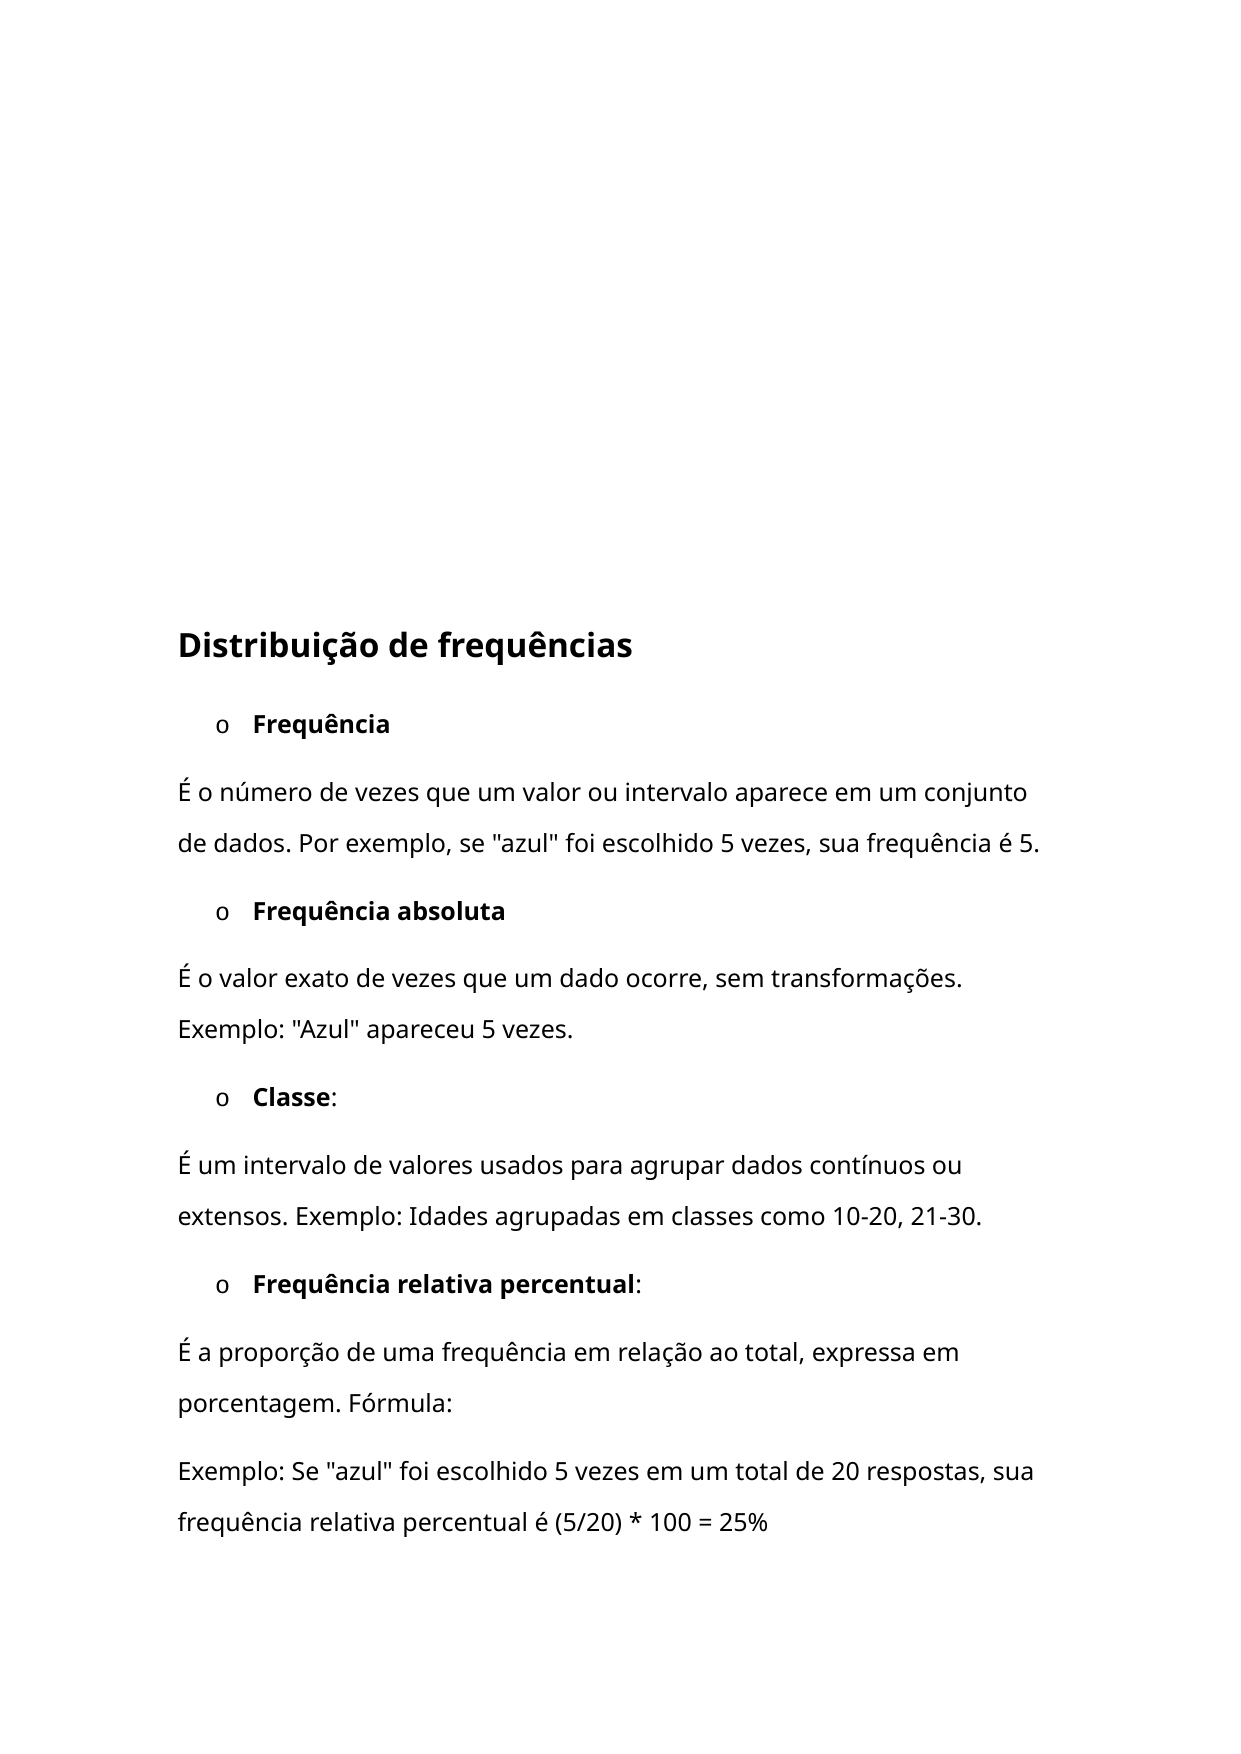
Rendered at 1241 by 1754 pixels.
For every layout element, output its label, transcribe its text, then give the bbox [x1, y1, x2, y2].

list Frequência [215, 706, 1063, 741]
list Frequência absoluta [215, 893, 1063, 927]
text Distribuição de frequências [177, 622, 1063, 667]
text É um intervalo de valores usados para agrupar dados contínuos ou extensos. Exemplo: Idades agrupadas em classes como 10-20, 21-30. [177, 1148, 1063, 1233]
text É o número de vezes que um valor ou intervalo aparece em um conjunto de dados. Por exemplo, se "azul" foi escolhido 5 vezes, sua frequência é 5. [177, 774, 1063, 859]
text Exemplo: Se "azul" foi escolhido 5 vezes em um total de 20 respostas, sua frequência relativa percentual é (5/20) * 100 = 25% [177, 1453, 1063, 1538]
text É o valor exato de vezes que um dado ocorre, sem transformações. Exemplo: "Azul" apareceu 5 vezes. [177, 961, 1063, 1046]
text É a proporção de uma frequência em relação ao total, expressa em porcentagem. Fórmula: [177, 1335, 1063, 1420]
list Classe: [215, 1080, 1063, 1114]
list Frequência relativa percentual: [215, 1267, 1063, 1301]
